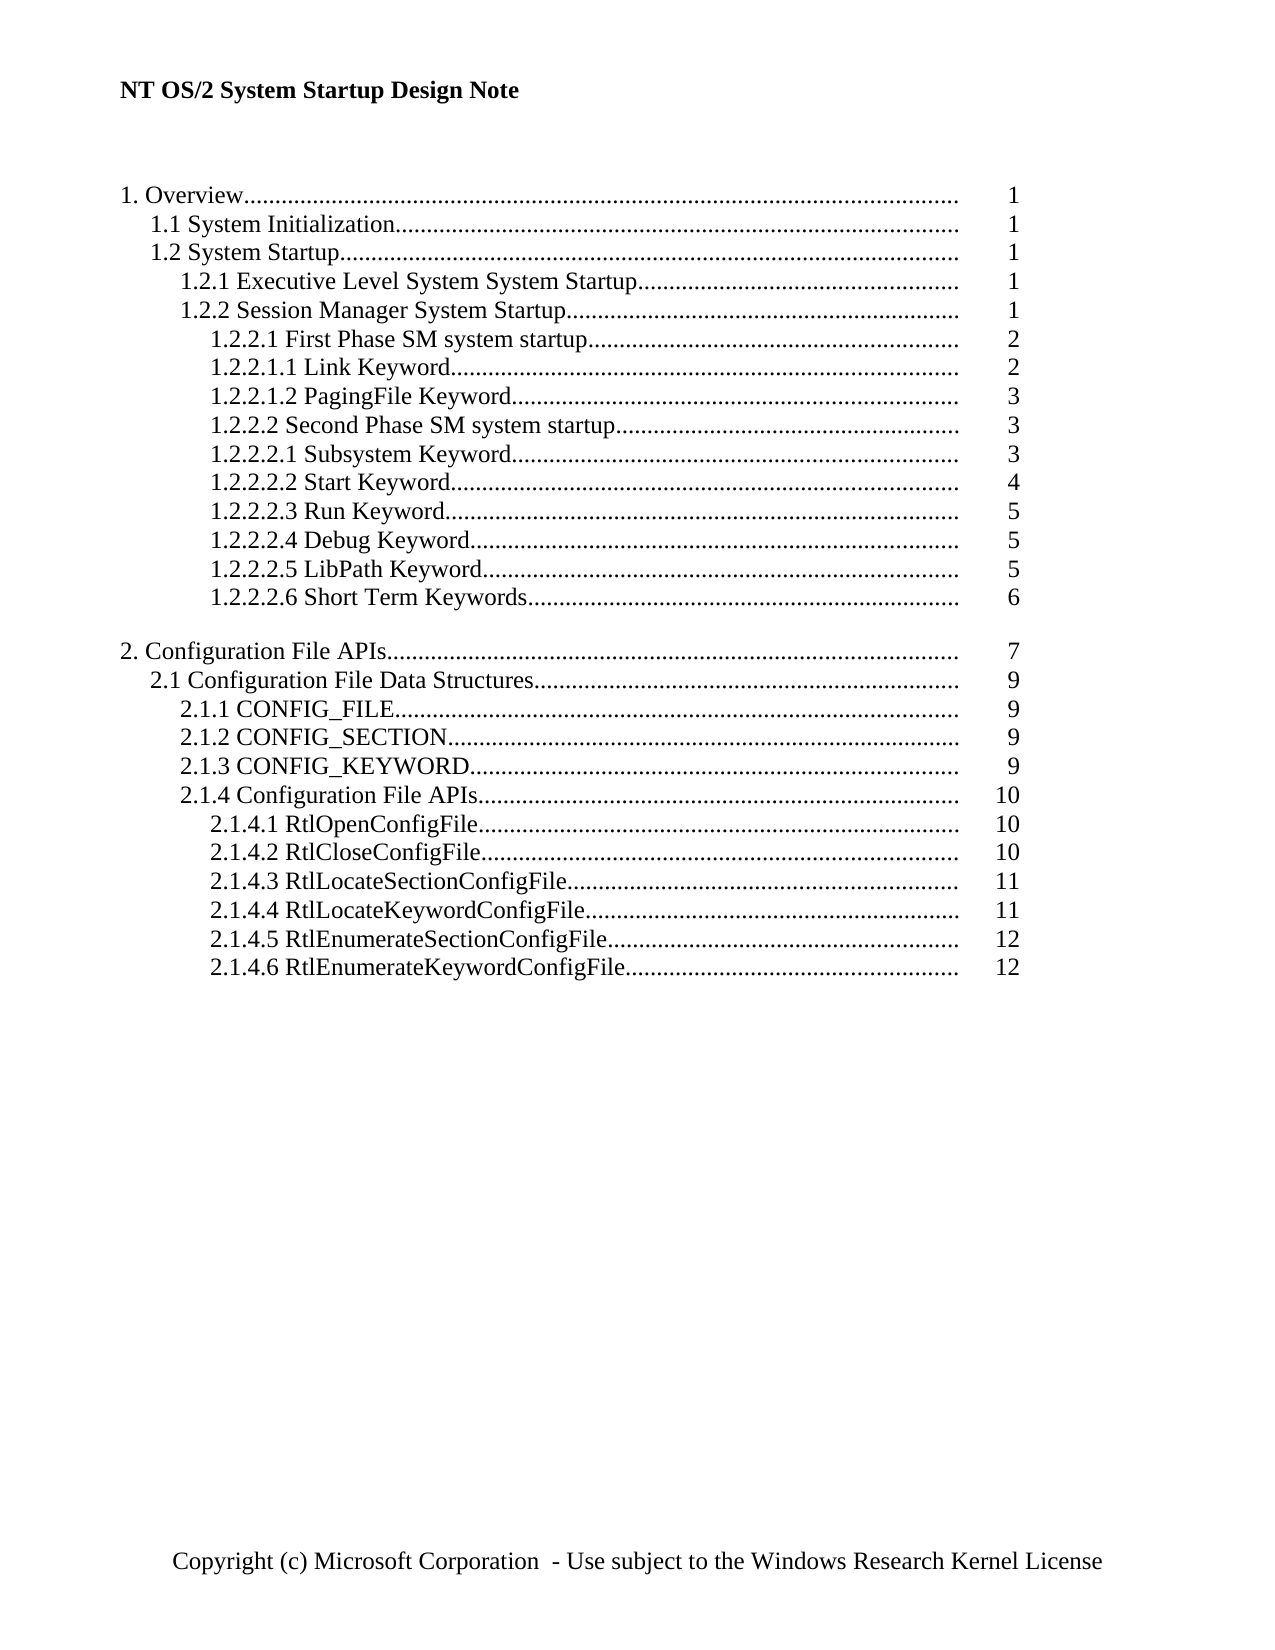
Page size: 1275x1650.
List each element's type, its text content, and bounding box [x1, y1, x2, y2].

text 2.1.4.5 RtlEnumerateSectionConfigFile 12 [210, 924, 1155, 952]
text 1.2.2.1.1 Link Keyword 2 [210, 352, 1155, 381]
text 1.2 System Startup 1 [150, 237, 1155, 266]
text 2.1.4.2 RtlCloseConfigFile 10 [210, 837, 1155, 866]
text 2.1.4.4 RtlLocateKeywordConfigFile 11 [210, 895, 1155, 924]
text 1.2.2.2 Second Phase SM system startup 3 [210, 410, 1155, 439]
text 2.1.4.1 RtlOpenConfigFile 10 [210, 809, 1155, 837]
text 1.2.1 Executive Level System System Startup 1 [180, 266, 1155, 295]
text 2.1.1 CONFIG_FILE 9 [180, 694, 1155, 722]
text 1.2.2.2.2 Start Keyword 4 [210, 467, 1155, 496]
text 2.1.4.3 RtlLocateSectionConfigFile 11 [210, 866, 1155, 895]
text 1.2.2.2.3 Run Keyword 5 [210, 496, 1155, 525]
text 1.2.2.2.6 Short Term Keywords 6 [210, 582, 1155, 611]
text 1.2.2.2.4 Debug Keyword 5 [210, 525, 1155, 554]
text 2.1.4.6 RtlEnumerateKeywordConfigFile 12 [210, 952, 1155, 981]
text 2.1.3 CONFIG_KEYWORD 9 [180, 751, 1155, 780]
text 2.1.2 CONFIG_SECTION 9 [180, 722, 1155, 751]
text 1.2.2.1 First Phase SM system startup 2 [210, 324, 1155, 352]
text 1.2.2 Session Manager System Startup 1 [180, 295, 1155, 324]
text 2. Configuration File APIs 7 [120, 636, 1155, 665]
text 1.2.2.1.2 PagingFile Keyword 3 [210, 381, 1155, 410]
text 2.1 Configuration File Data Structures 9 [150, 665, 1155, 694]
text 1.2.2.2.5 LibPath Keyword 5 [210, 554, 1155, 582]
text 1. Overview 1 [120, 180, 1155, 209]
text 2.1.4 Configuration File APIs 10 [180, 780, 1155, 809]
text 1.2.2.2.1 Subsystem Keyword 3 [210, 439, 1155, 467]
text 1.1 System Initialization 1 [150, 209, 1155, 237]
